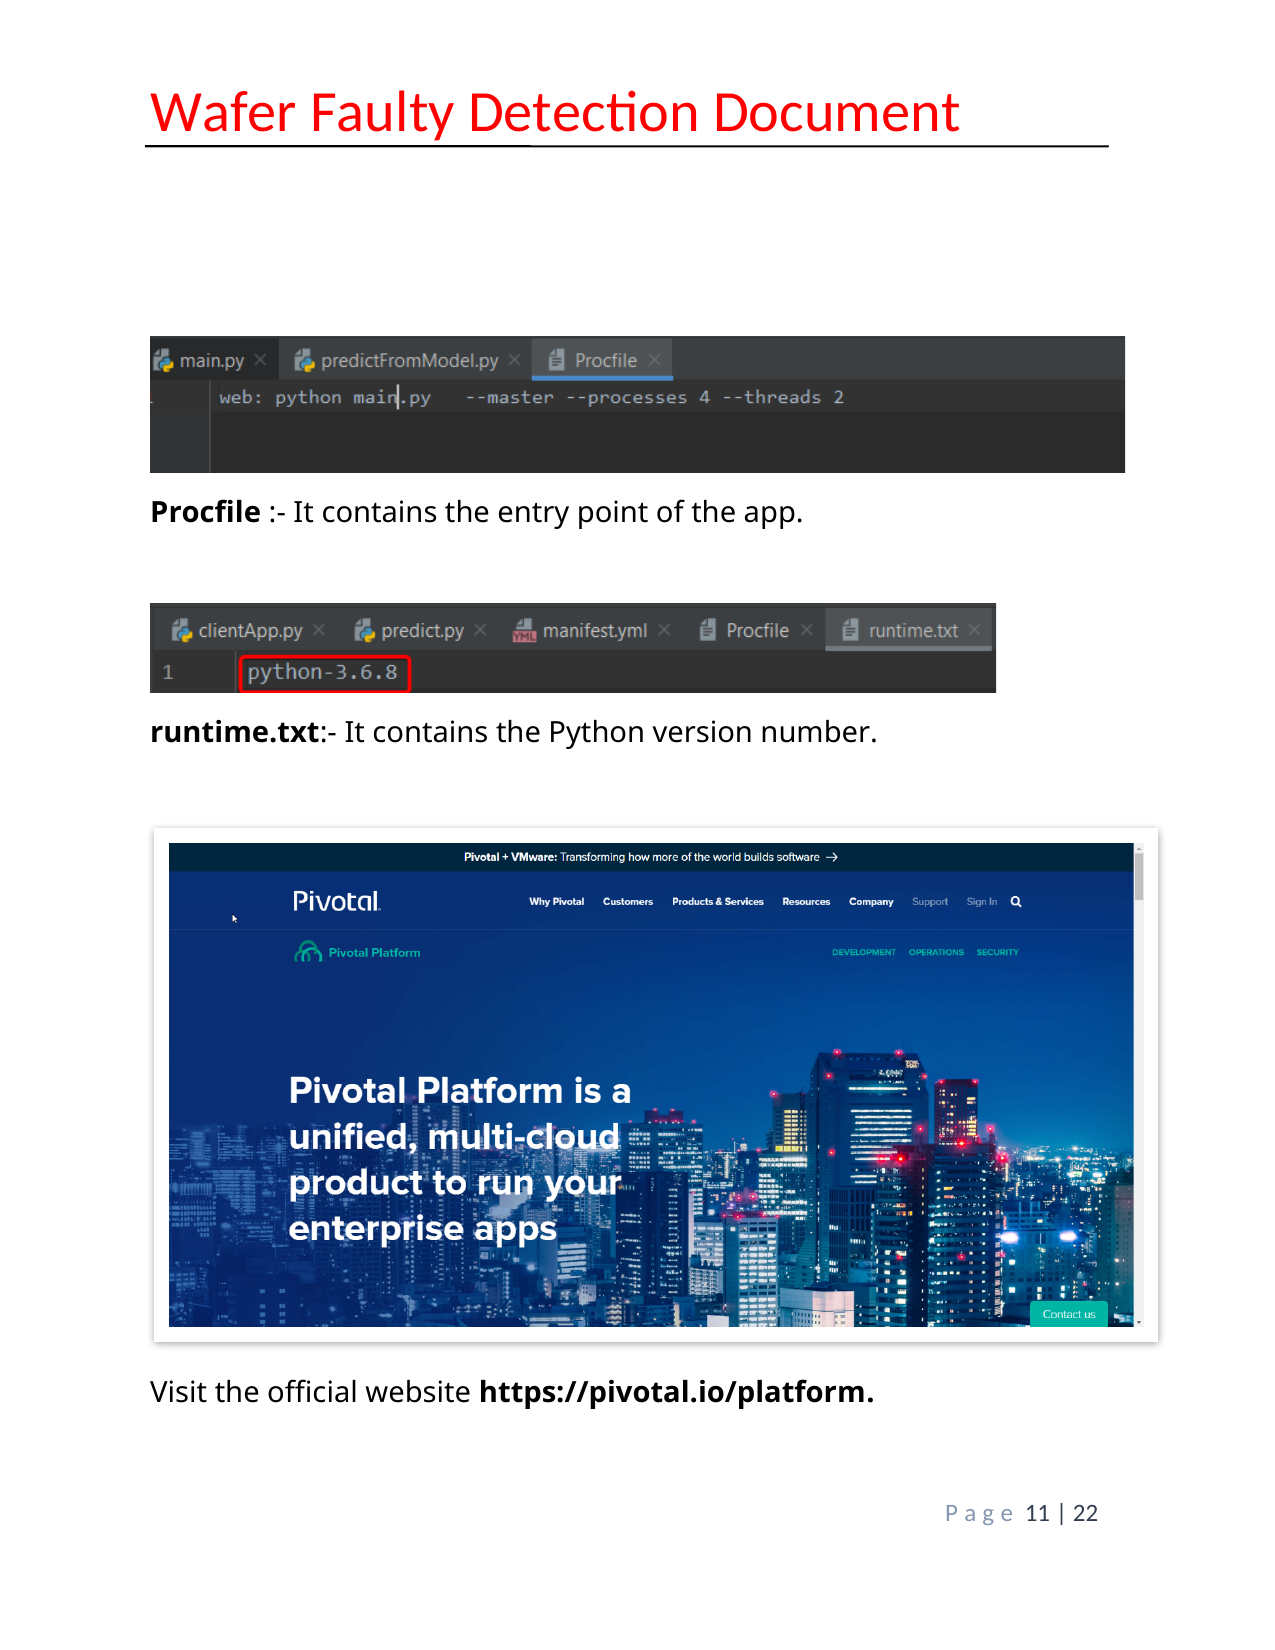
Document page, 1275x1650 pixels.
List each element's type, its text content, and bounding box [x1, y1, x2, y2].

picture [892, 1317, 902, 1322]
picture [169, 843, 1144, 1327]
text Visit the official website https://pivotal.io/platform. [150, 1371, 1125, 1411]
text Procfile :- It contains the entry point of the app. [150, 492, 1125, 531]
text runtime.txt:- It contains the Python version number. [150, 711, 1125, 751]
picture [150, 603, 997, 693]
picture [890, 1299, 906, 1304]
picture [877, 1317, 889, 1321]
picture [150, 336, 1125, 473]
